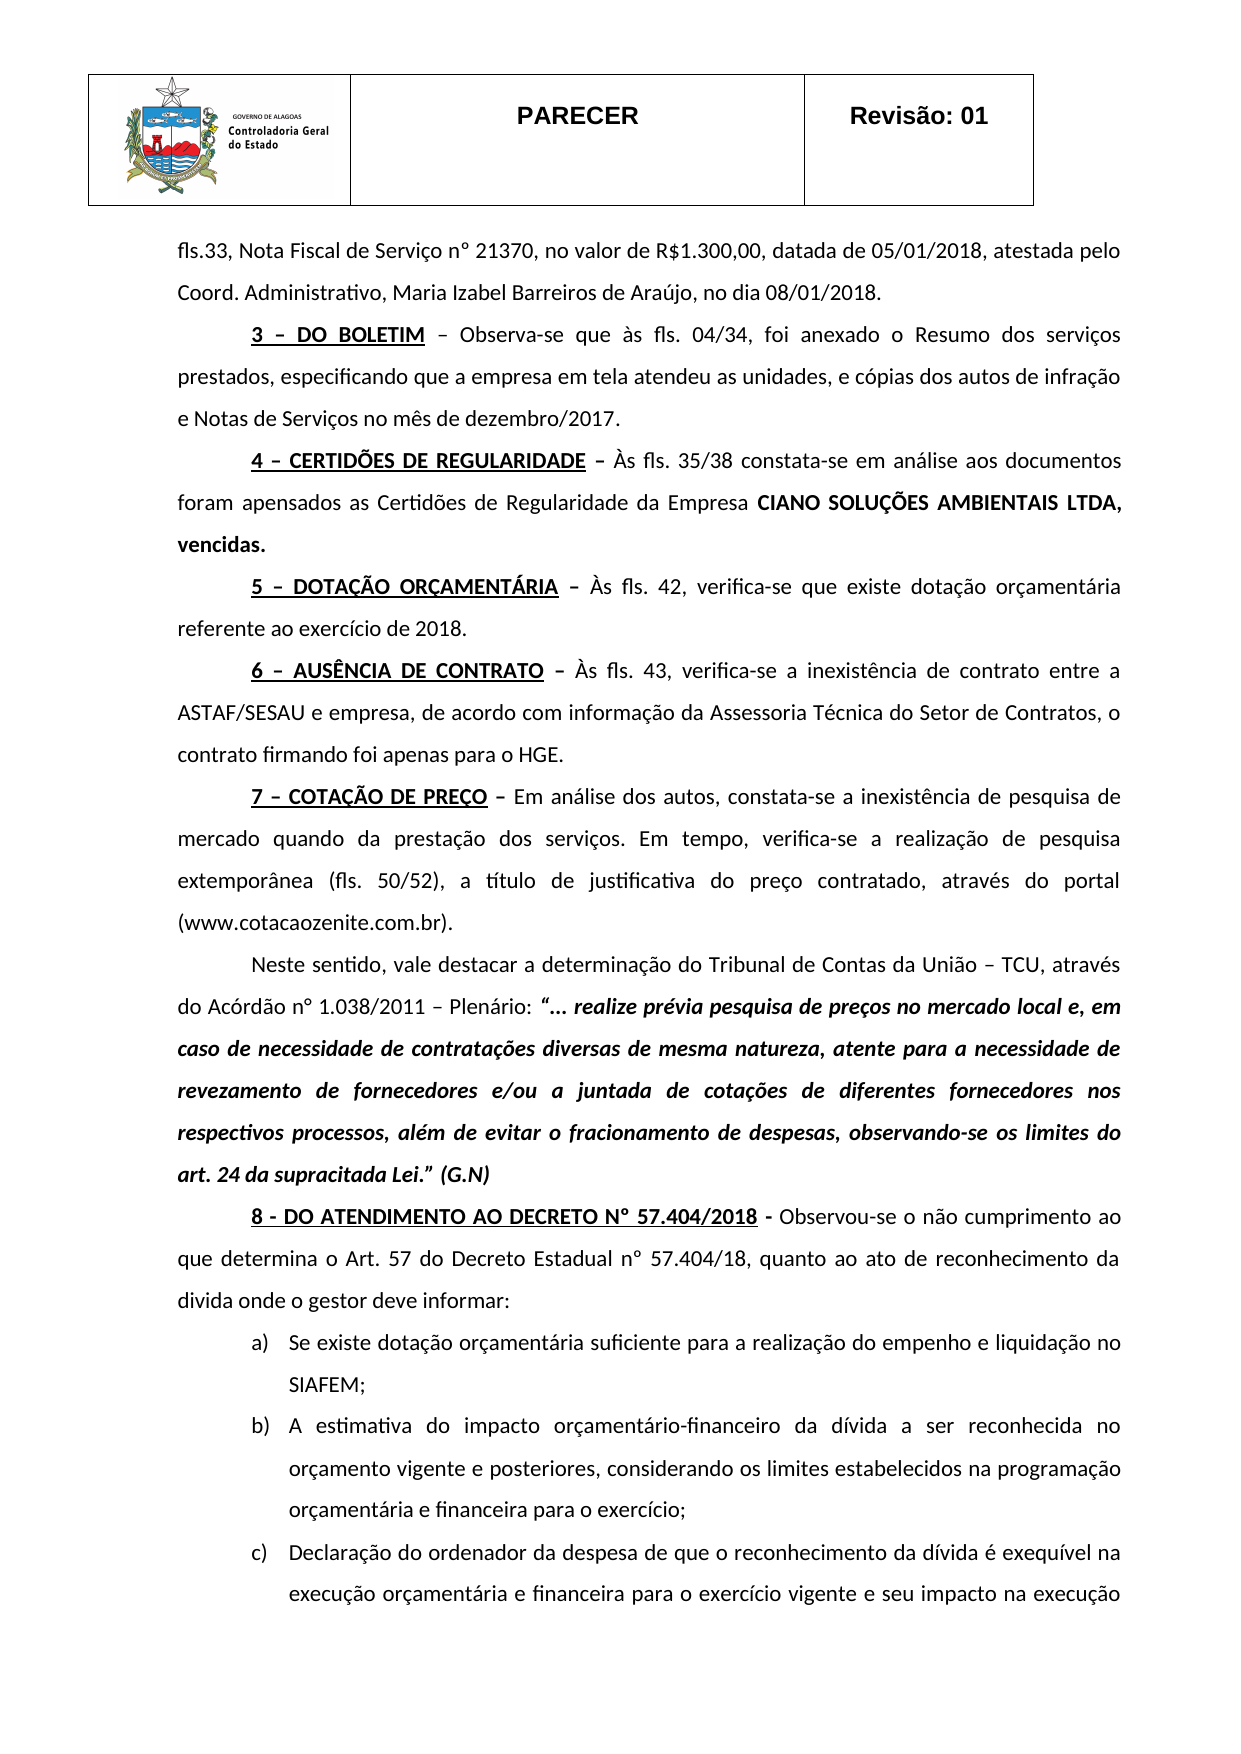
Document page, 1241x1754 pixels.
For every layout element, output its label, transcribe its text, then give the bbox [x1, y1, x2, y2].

list A estimativa do impacto orçamentário-financeiro da dívida a ser reconhecida no orçamento vigente e posteriores, considerando os limites estabelecidos na programação orçamentária e financeira para o exercício; [251, 1412, 1122, 1524]
picture [118, 75, 334, 199]
text 6 – AUSÊNCIA DE CONTRATO – Às fls. 43, verifica-se a inexistência de contrato entre a ASTAF/SESAU e empresa, de acordo com informação da Assessoria Técnica do Setor de Contratos, o contrato firmando foi apenas para o HGE. [177, 656, 1122, 768]
text 7 – COTAÇÃO DE PREÇO – Em análise dos autos, constata-se a inexistência de pesquisa de mercado quando da prestação dos serviços. Em tempo, verifica-se a realização de pesquisa extemporânea (fls. 50/52), a título de justificativa do preço contratado, através do portal (www.cotacaozenite.com.br). [177, 782, 1122, 936]
text Neste sentido, vale destacar a determinação do Tribunal de Contas da União – TCU, através do Acórdão n° 1.038/2011 – Plenário: “... realize prévia pesquisa de preços no mercado local e, em caso de necessidade de contratações diversas de mesma natureza, atente para a necessidade de revezamento de fornecedores e/ou a juntada de cotações de diferentes fornecedores nos respectivos processos, além de evitar o fracionamento de despesas, observando-se os limites do art. 24 da supracitada Lei.” (G.N) [177, 950, 1122, 1188]
list Se existe dotação orçamentária suficiente para a realização do empenho e liquidação no SIAFEM; [251, 1328, 1122, 1398]
text 3 – DO BOLETIM – Observa-se que às fls. 04/34, foi anexado o Resumo dos serviços prestados, especificando que a empresa em tela atendeu as unidades, e cópias dos autos de infração e Notas de Serviços no mês de dezembro/2017. [177, 320, 1122, 432]
text 8 - DO ATENDIMENTO AO DECRETO Nº 57.404/2018 - Observou-se o não cumprimento ao que determina o Art. 57 do Decreto Estadual nº 57.404/18, quanto ao ato de reconhecimento da divida onde o gestor deve informar: [177, 1202, 1122, 1314]
text 5 – DOTAÇÃO ORÇAMENTÁRIA – Às fls. 42, verifica-se que existe dotação orçamentária referente ao exercício de 2018. [177, 572, 1122, 642]
text 4 – CERTIDÕES DE REGULARIDADE – Às fls. 35/38 constata-se em análise aos documentos foram apensados as Certidões de Regularidade da Empresa CIANO SOLUÇÕES AMBIENTAIS LTDA, vencidas. [177, 446, 1122, 558]
